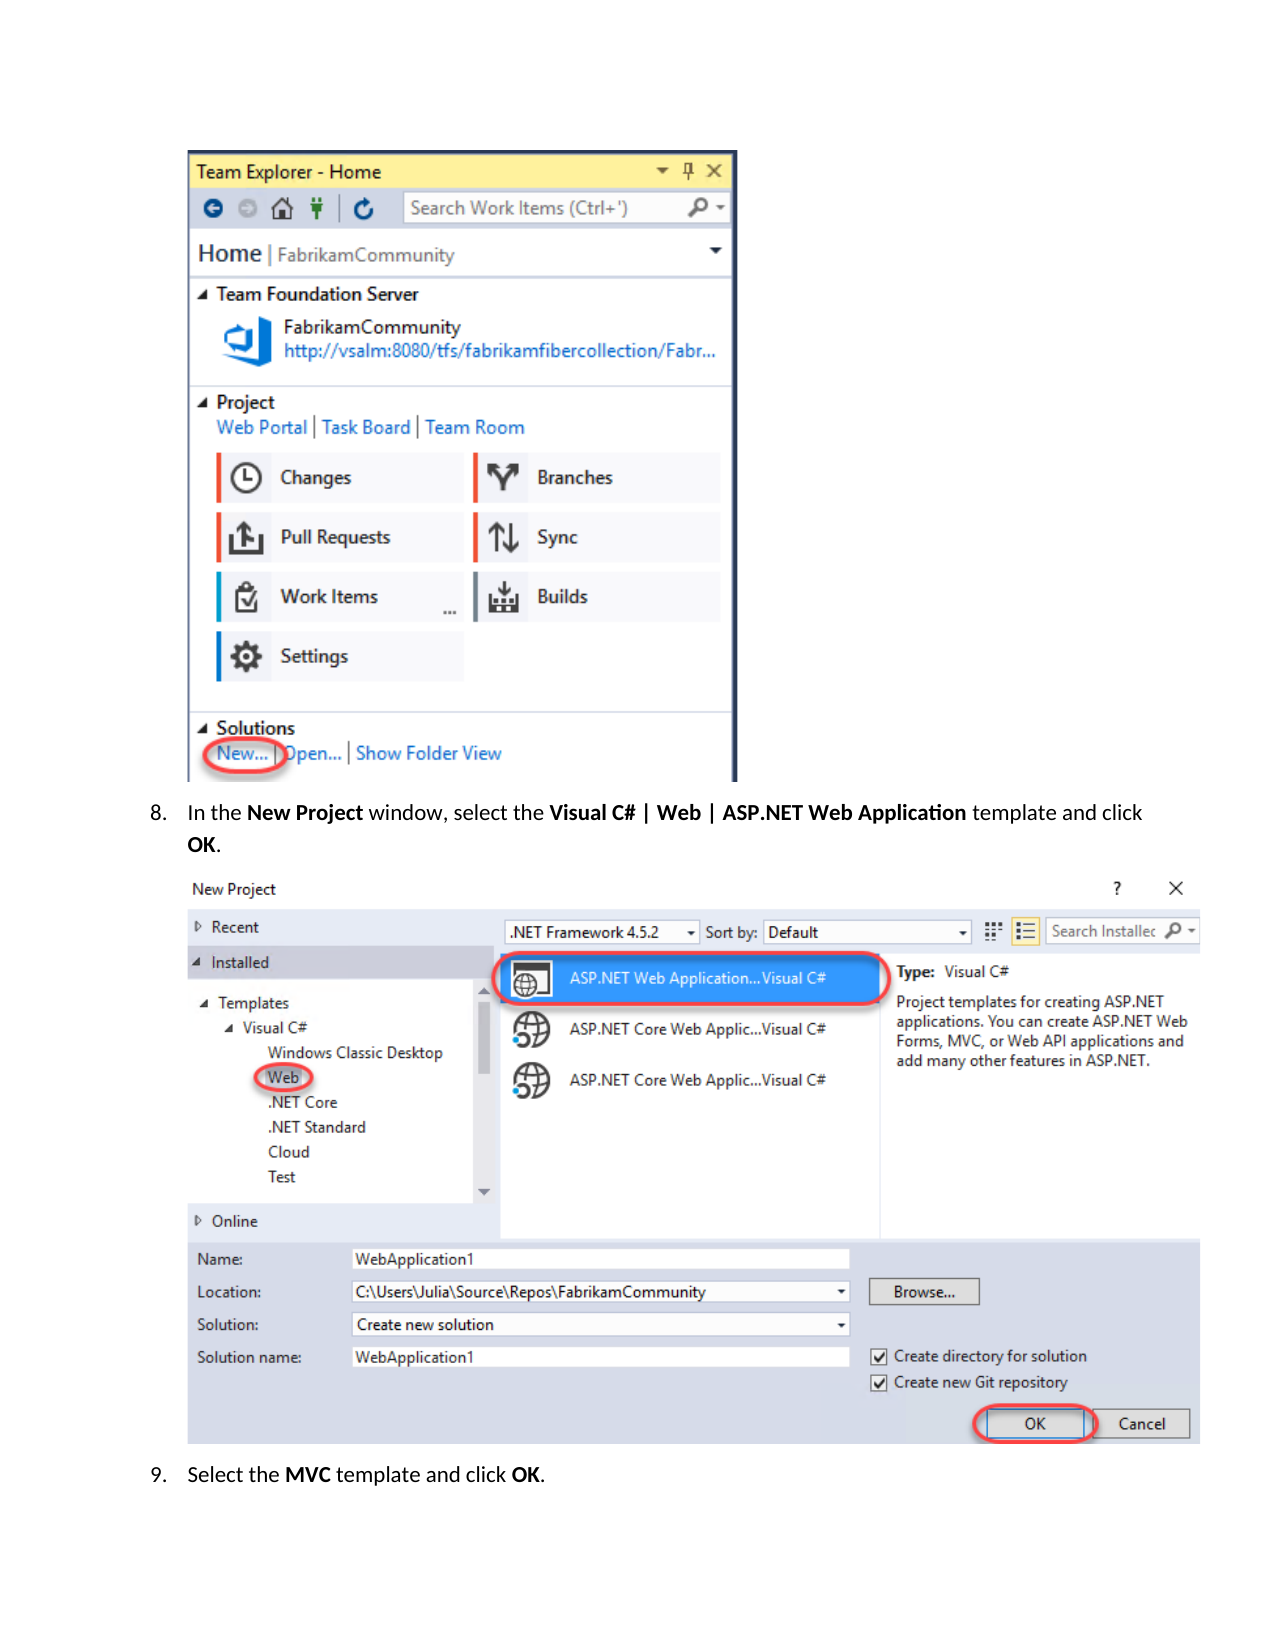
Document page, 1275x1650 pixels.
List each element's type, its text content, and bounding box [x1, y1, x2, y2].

list Select the MVC template and click OK. [150, 1460, 1162, 1488]
picture [187, 874, 1200, 1444]
picture [187, 150, 738, 782]
list In the New Project window, select the Visual C# | Web | ASP.NET Web Application template and click OK. [150, 798, 1162, 858]
